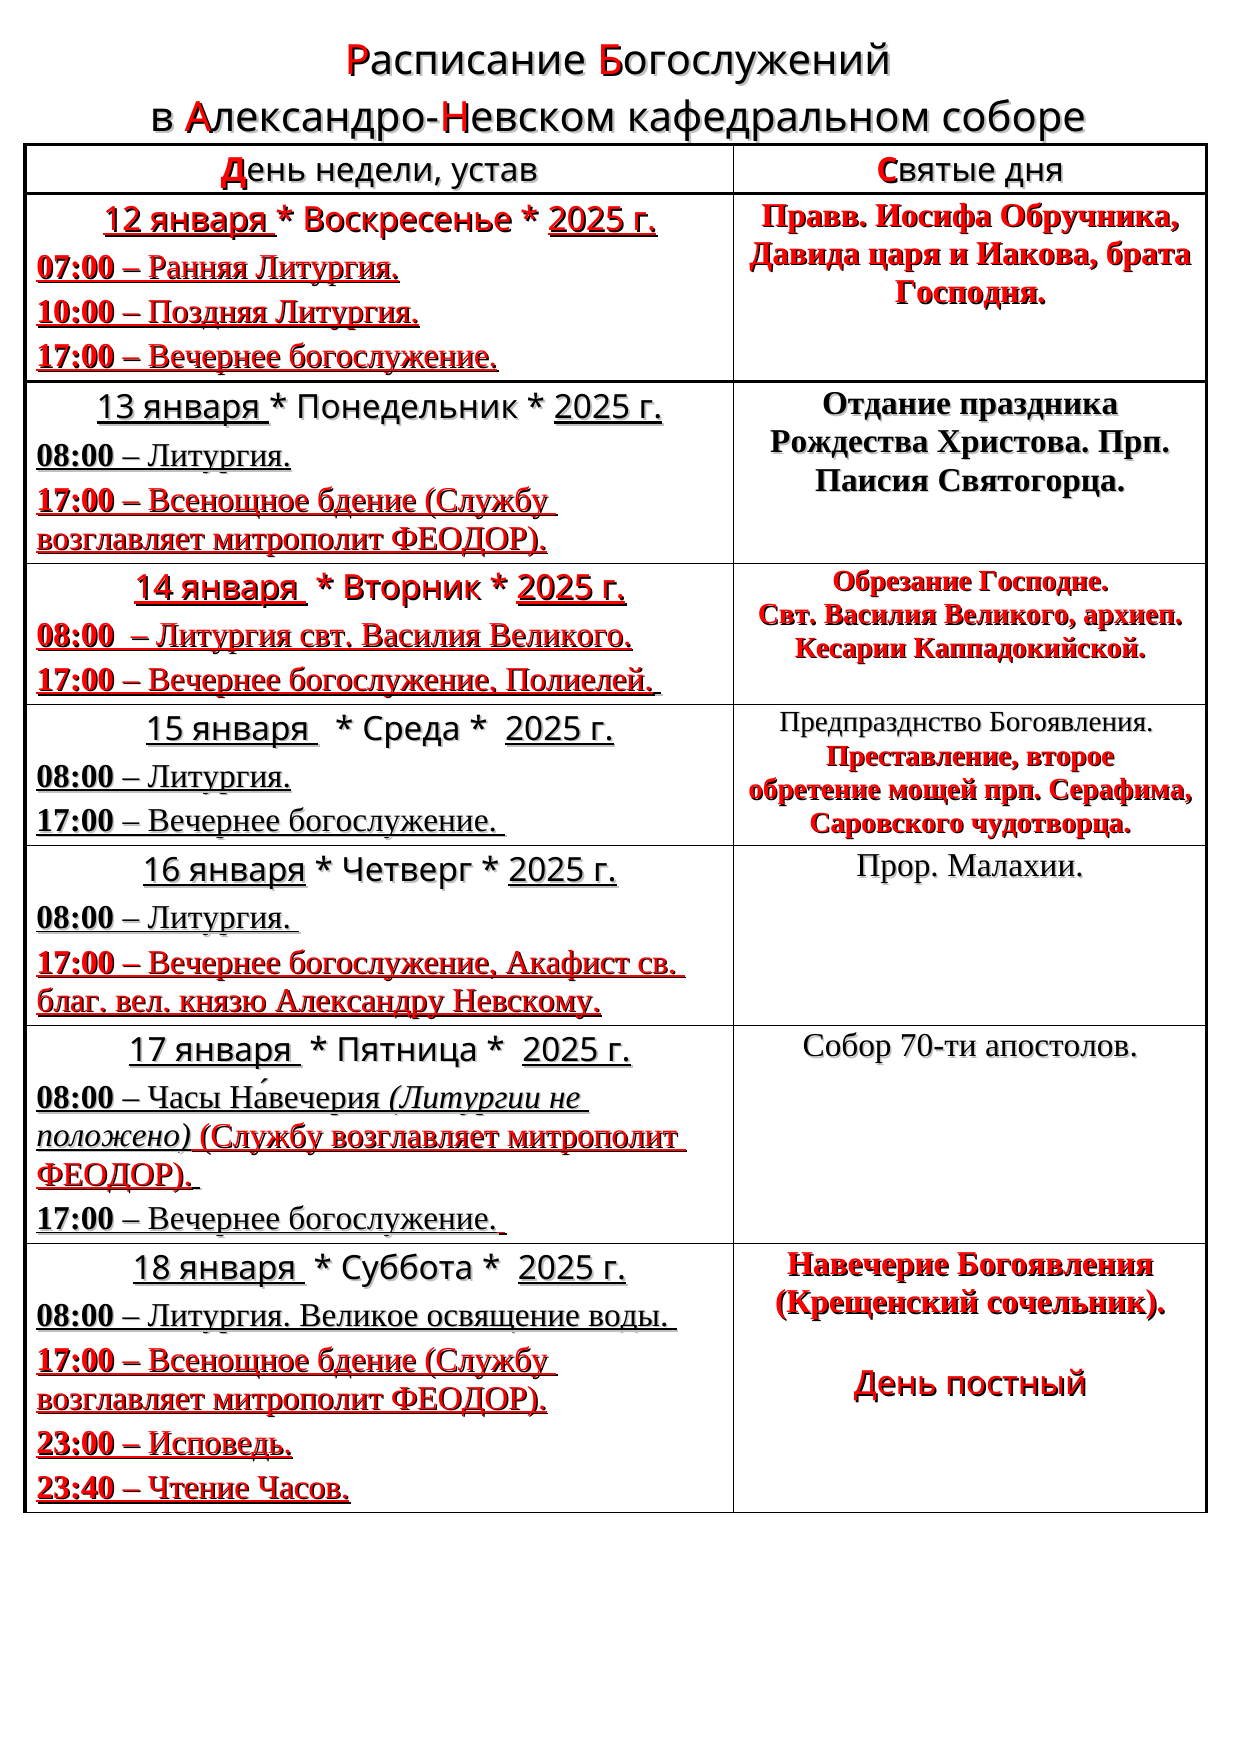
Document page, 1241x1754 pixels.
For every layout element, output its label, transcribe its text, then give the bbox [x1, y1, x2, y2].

table_cell 18 января * Суббота * 2025 г. 08:00 – Литургия. Великое освящение воды. 17:00 – Всенощное бдение (Службу возглавляет митрополит ФЕОДОР). 23:00 – Исповедь. 23:40 – Чтение Часов. [27, 1244, 733, 1512]
table_cell 15 января * Среда * 2025 г. 08:00 – Литургия. 17:00 – Вечернее богослужение. [27, 705, 733, 845]
table_cell Навечерие Богоявления (Крещенский сочельник). День постный [734, 1244, 1205, 1512]
table_cell Отдание праздника Рождества Христова. Прп. Паисия Святогорца. [734, 383, 1205, 562]
table_cell Собор 70-ти апостолов. [734, 1026, 1205, 1243]
table_header Святые дня [734, 146, 1205, 192]
table_cell 17 января * Пятница * 2025 г. 08:00 – Часы На́вечерия (Литургии не положено) (Службу возглавляет митрополит ФЕОДОР). 17:00 – Вечернее богослужение. [27, 1026, 733, 1243]
table_cell Предпразднство Богоявления. Преставление, второе обретение мощей прп. Серафима, Саровского чудотворца. [734, 705, 1205, 845]
text Расписание Богослужений [25, 29, 1211, 86]
table_cell Прор. Малахии. [734, 846, 1205, 1025]
table_cell 14 января * Вторник * 2025 г. 08:00 – Литургия свт. Василия Великого. 17:00 – Вечернее богослужение, Полиелей. [27, 564, 733, 704]
table_cell Правв. Иосифа Обручника, Давида царя и Иакова, брата Господня. [734, 195, 1205, 380]
table_cell 12 января * Воскресенье * 2025 г. 07:00 – Ранняя Литургия. 10:00 – Поздняя Литургия. 17:00 – Вечернее богослужение. [27, 195, 733, 380]
table_cell 16 января * Четверг * 2025 г. 08:00 – Литургия. 17:00 – Вечернее богослужение, Акафист св. благ. вел. князю Александру Невскому. [27, 846, 733, 1025]
table_cell 13 января * Понедельник * 2025 г. 08:00 – Литургия. 17:00 – Всенощное бдение (Службу возглавляет митрополит ФЕОДОР). [27, 383, 733, 562]
table_cell Обрезание Господне. Свт. Василия Великого, архиеп. Кесарии Каппадокийской. [734, 564, 1205, 704]
text в Александро-Невском кафедральном соборе [25, 86, 1211, 143]
table_header День недели, устав [27, 146, 733, 192]
